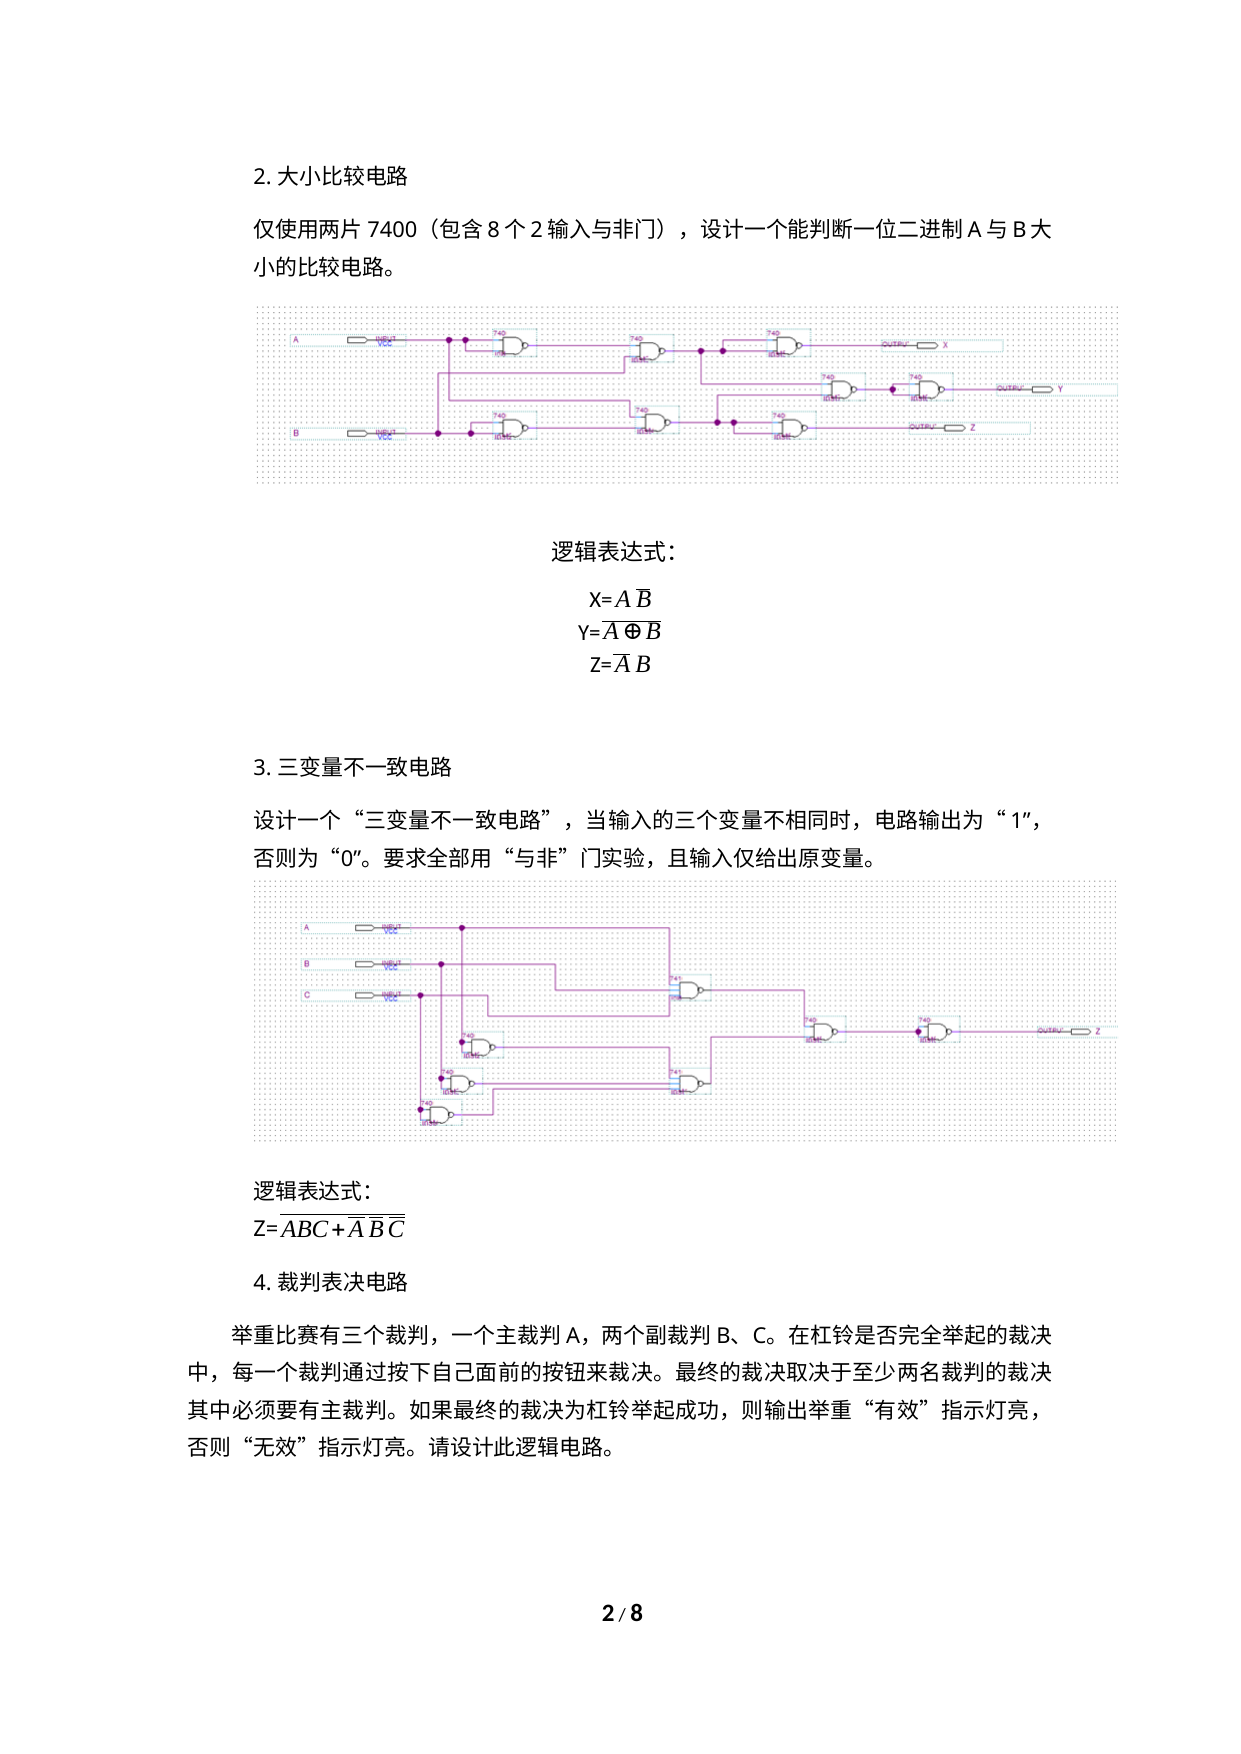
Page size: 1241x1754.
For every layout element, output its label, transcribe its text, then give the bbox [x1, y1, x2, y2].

text X= [187, 583, 1053, 615]
text 设计一个“三变量不一致电路”，当输入的三个变量不相同时，电路输出为“1”，否则为“0”。要求全部用“与非”门实验，且输入仅给出原变量。 [253, 803, 1053, 873]
picture [253, 877, 1119, 1145]
text Z= [187, 648, 1053, 680]
text 举重比赛有三个裁判，一个主裁判A，两个副裁判B、C。在杠铃是否完全举起的裁决中，每一个裁判通过按下自己面前的按钮来裁决。最终的裁决取决于至少两名裁判的裁决，其中必须要有主裁判。如果最终的裁决为杠铃举起成功，则输出举重“有效”指示灯亮，否则“无效”指示灯亮。请设计此逻辑电路。 [187, 1318, 1053, 1462]
list 大小比较电路 [187, 158, 1053, 191]
text 逻辑表达式： [187, 518, 1053, 583]
list 裁判表决电路 [187, 1264, 1053, 1297]
picture [253, 302, 1119, 484]
list 仅使用两片7400（包含8个2输入与非门），设计一个能判断一位二进制A与B大小的比较电路。 [253, 212, 1053, 282]
text 逻辑表达式： [253, 1174, 1053, 1206]
text Y= [187, 615, 1053, 648]
text Z= [253, 1211, 1053, 1244]
list 三变量不一致电路 [187, 749, 1053, 782]
